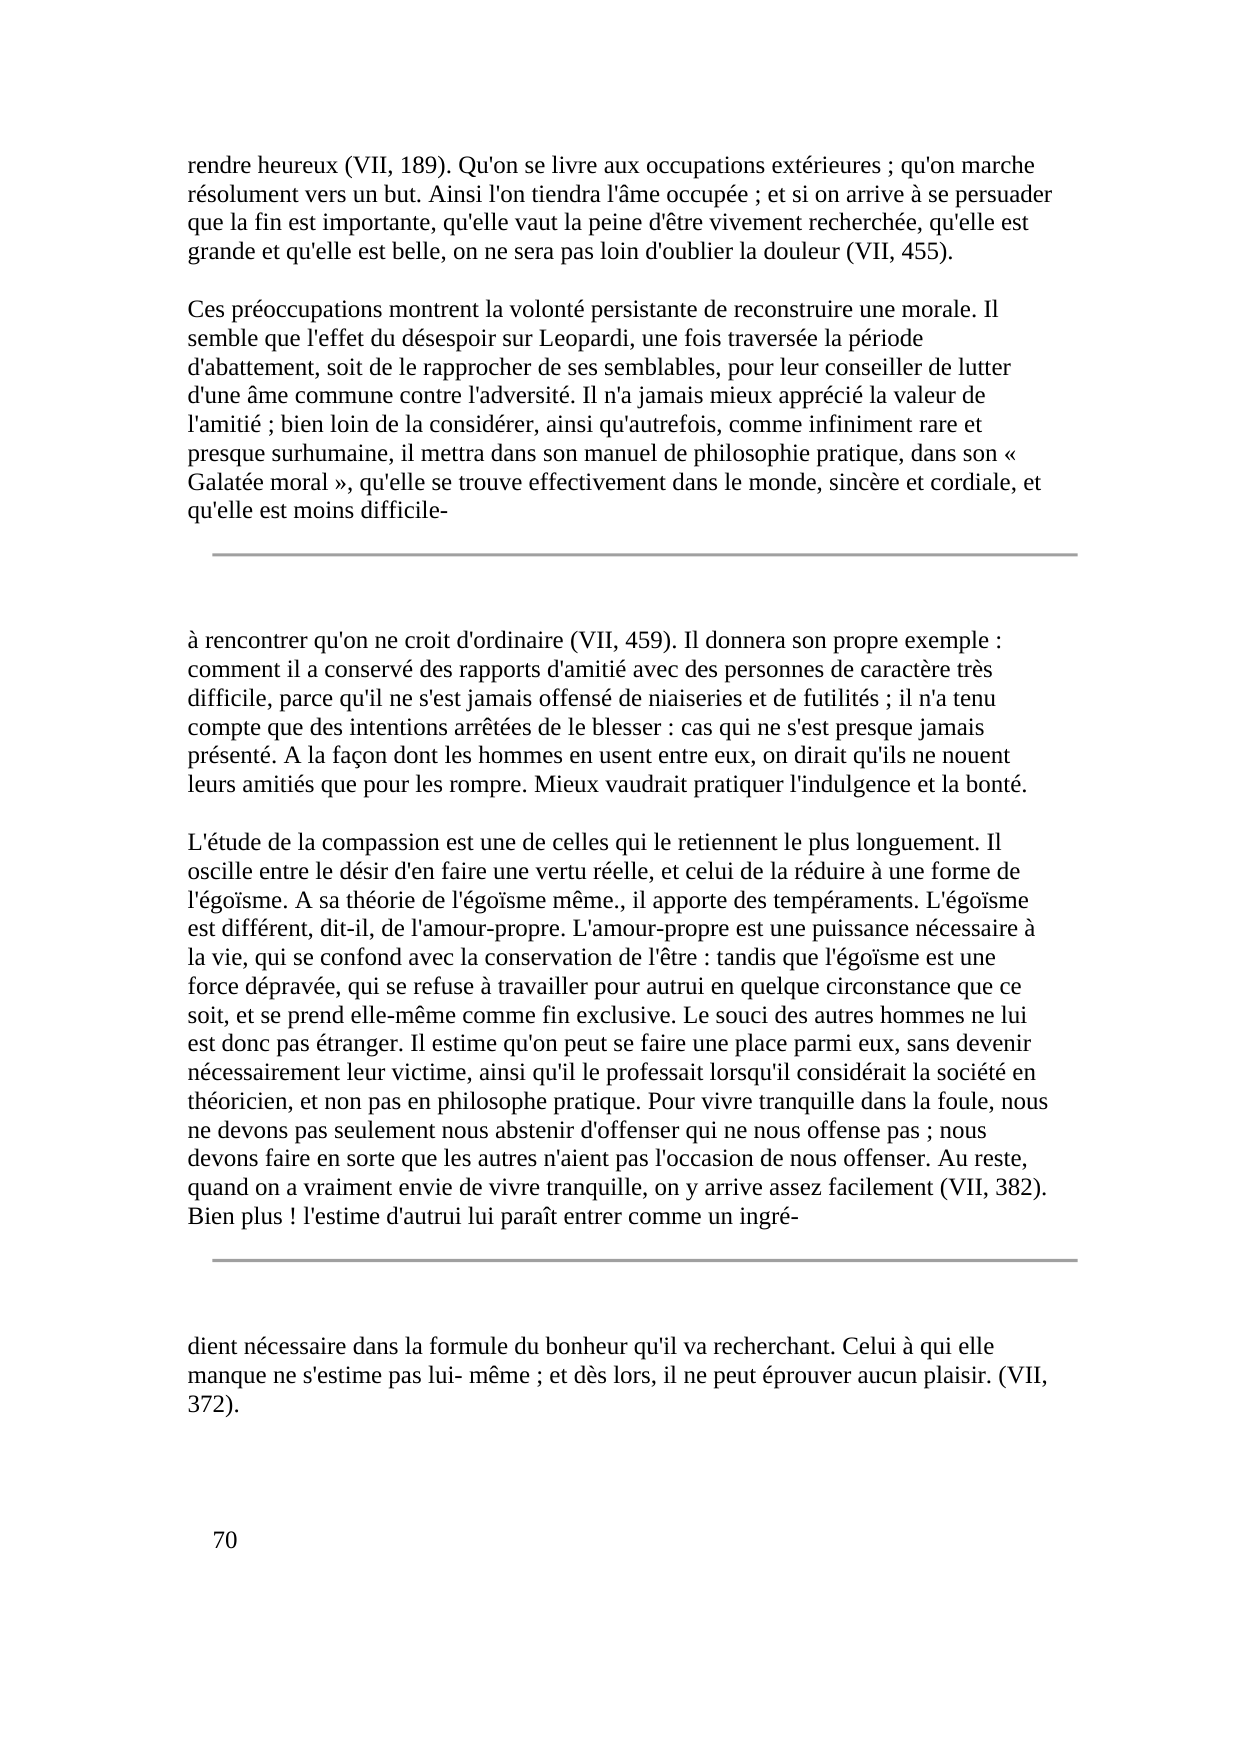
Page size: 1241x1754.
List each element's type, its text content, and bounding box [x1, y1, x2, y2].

text dient nécessaire dans la formule du bonheur qu'il va recherchant. Celui à qui elle manque ne s'estime pas lui- même ; et dès lors, il ne peut éprouver aucun plaisir. (VII, 372). [187, 1331, 1053, 1417]
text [187, 150, 1053, 265]
text Ces préoccupations montrent la volonté persistante de reconstruire une morale. Il semble que l'effet du désespoir sur Leopardi, une fois traversée la période d'abattement, soit de le rapprocher de ses semblables, pour leur conseiller de lutter d'une âme commune contre l'adversité. Il n'a jamais mieux apprécié la valeur de l'amitié ; bien loin de la considérer, ainsi qu'autrefois, comme infiniment rare et presque surhumaine, il mettra dans son manuel de philosophie pratique, dans son « Galatée moral », qu'elle se trouve effectivement dans le monde, sincère et cordiale, et qu'elle est moins difficile- [187, 294, 1053, 524]
text à rencontrer qu'on ne croit d'ordinaire (VII, 459). Il donnera son propre exemple : comment il a conservé des rapports d'amitié avec des personnes de caractère très difficile, parce qu'il ne s'est jamais offensé de niaiseries et de futilités ; il n'a tenu compte que des intentions arrêtées de le blesser : cas qui ne s'est presque jamais présenté. A la façon dont les hommes en usent entre eux, on dirait qu'ils ne nouent leurs amitiés que pour les rompre. Mieux vaudrait pratiquer l'indulgence et la bonté. [187, 626, 1053, 798]
text L'étude de la compassion est une de celles qui le retiennent le plus longuement. Il oscille entre le désir d'en faire une vertu réelle, et celui de la réduire à une forme de l'égoïsme. A sa théorie de l'égoïsme même., il apporte des tempéraments. L'égoïsme est différent, dit-il, de l'amour-propre. L'amour-propre est une puissance nécessaire à la vie, qui se confond avec la conservation de l'être : tandis que l'égoïsme est une force dépravée, qui se refuse à travailler pour autrui en quelque circonstance que ce soit, et se prend elle-même comme fin exclusive. Le souci des autres hommes ne lui est donc pas étranger. Il estime qu'on peut se faire une place parmi eux, sans devenir nécessairement leur victime, ainsi qu'il le professait lorsqu'il considérait la société en théoricien, et non pas en philosophe pratique. Pour vivre tranquille dans la foule, nous ne devons pas seulement nous abstenir d'offenser qui ne nous offense pas ; nous devons faire en sorte que les autres n'aient pas l'occasion de nous offenser. Au reste, quand on a vraiment envie de vivre tranquille, on y arrive assez facilement (VII, 382). Bien plus ! l'estime d'autrui lui paraît entrer comme un ingré- [187, 827, 1053, 1230]
